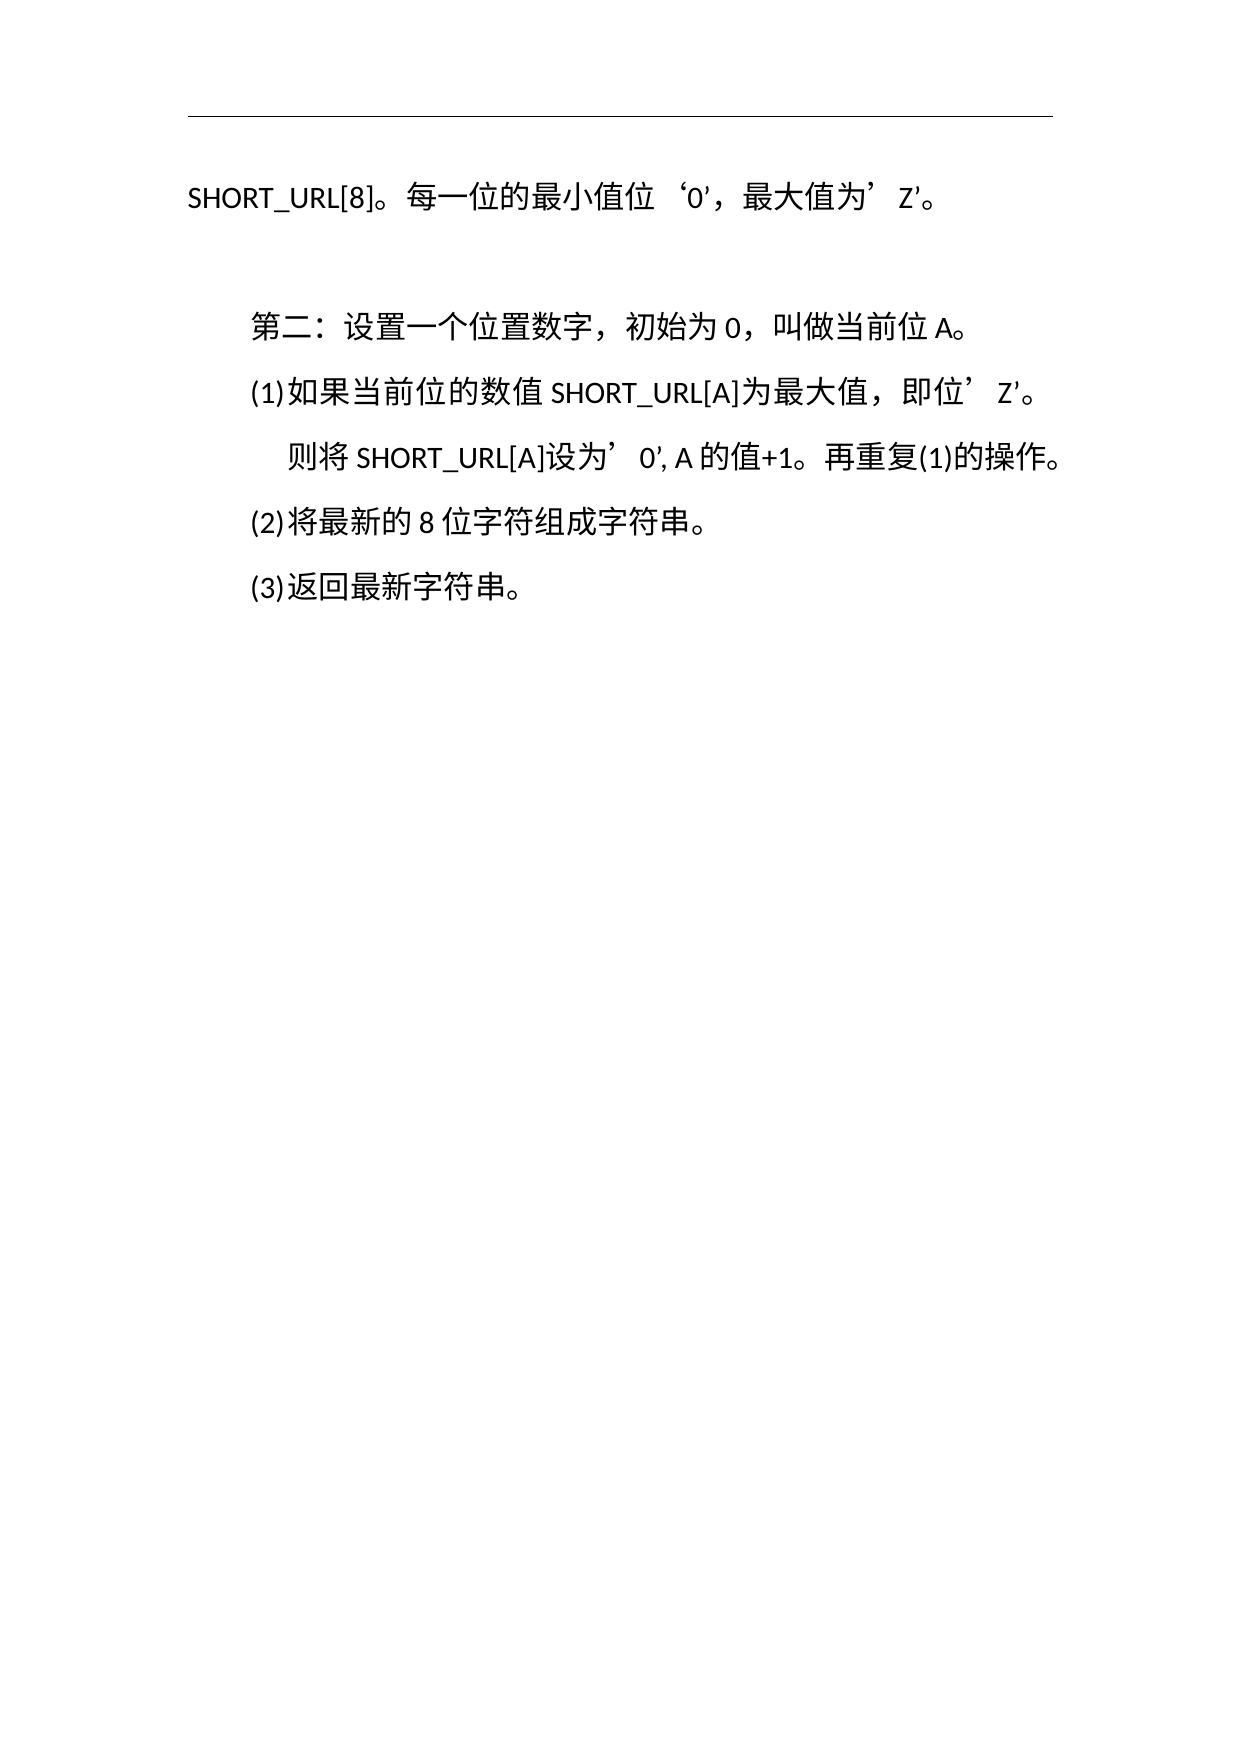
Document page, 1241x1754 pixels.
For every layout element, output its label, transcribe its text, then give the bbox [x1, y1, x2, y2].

text 第二：设置一个位置数字，初始为0，叫做当前位A。 [187, 292, 1053, 357]
list 将最新的8位字符组成字符串。 [250, 487, 1053, 552]
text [187, 162, 1053, 227]
list 返回最新字符串。 [250, 552, 1053, 617]
list 如果当前位的数值SHORT_URL[A]为最大值，即位’Z’。则将SHORT_URL[A]设为’0’, A的值+1。再重复(1)的操作。 [250, 357, 1053, 487]
